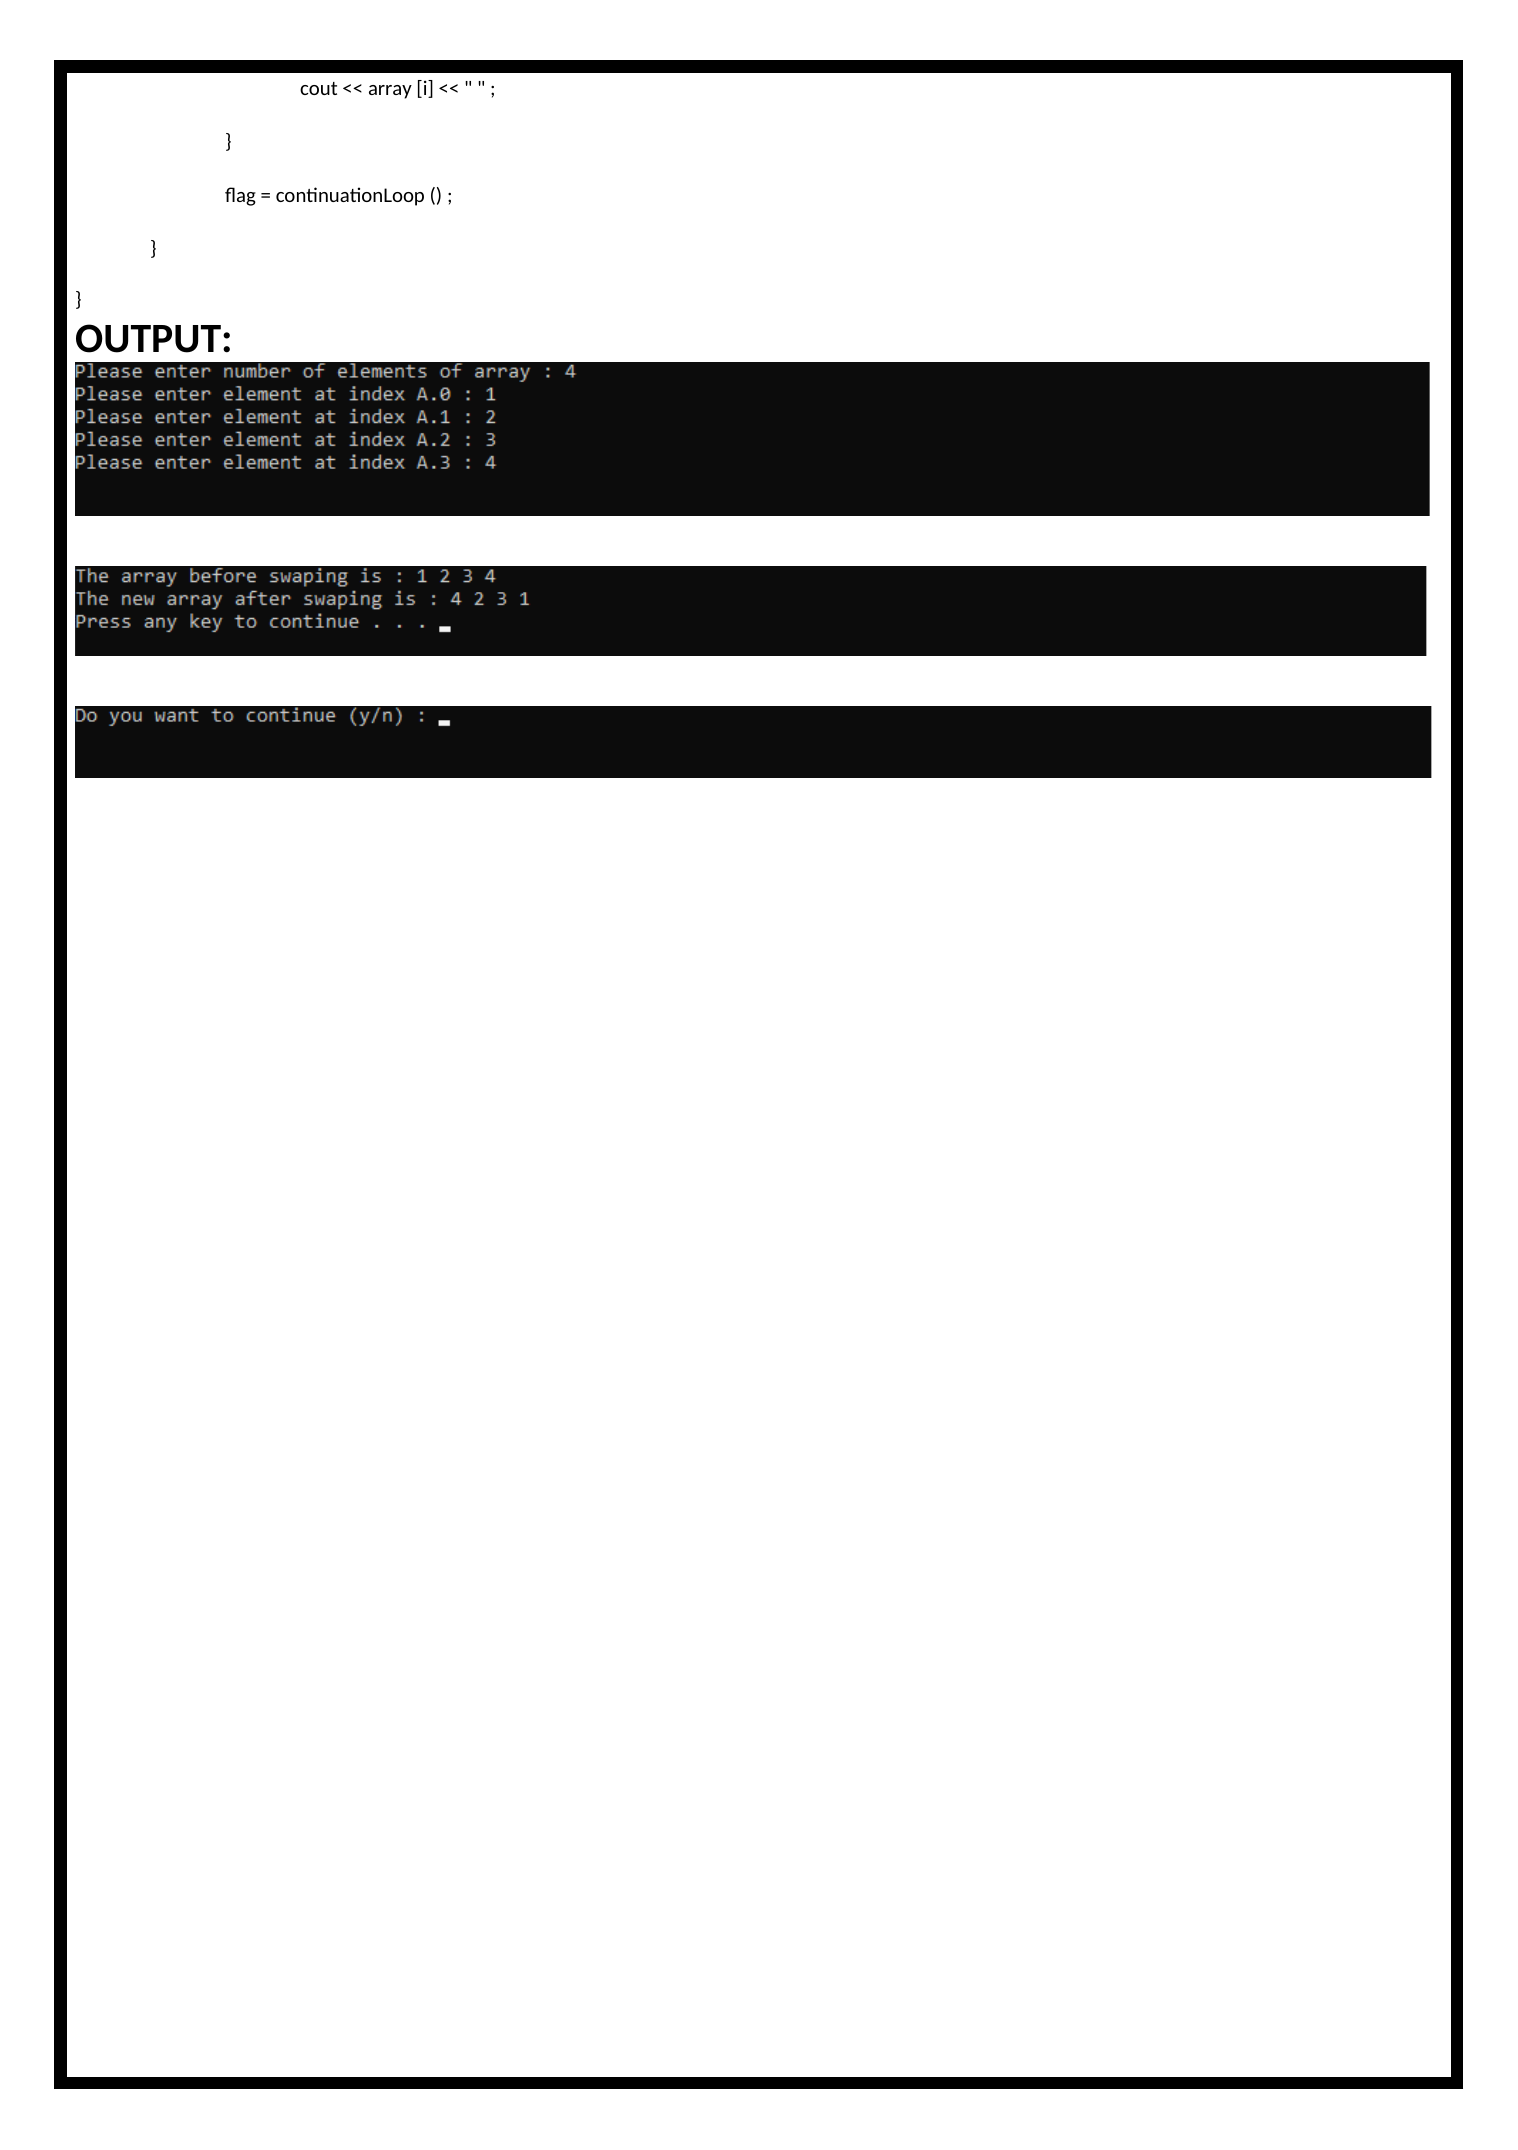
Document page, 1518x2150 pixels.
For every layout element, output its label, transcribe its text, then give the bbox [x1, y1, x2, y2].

text } [75, 286, 1443, 312]
text } [75, 128, 1443, 154]
text flag = continuationLoop () ; [75, 182, 1443, 207]
picture [75, 706, 1432, 778]
text cout << array [i] << " " ; [75, 75, 1443, 100]
picture [75, 362, 1430, 516]
text } [75, 235, 1443, 261]
picture [75, 566, 1427, 656]
text OUTPUT: [75, 312, 1443, 362]
